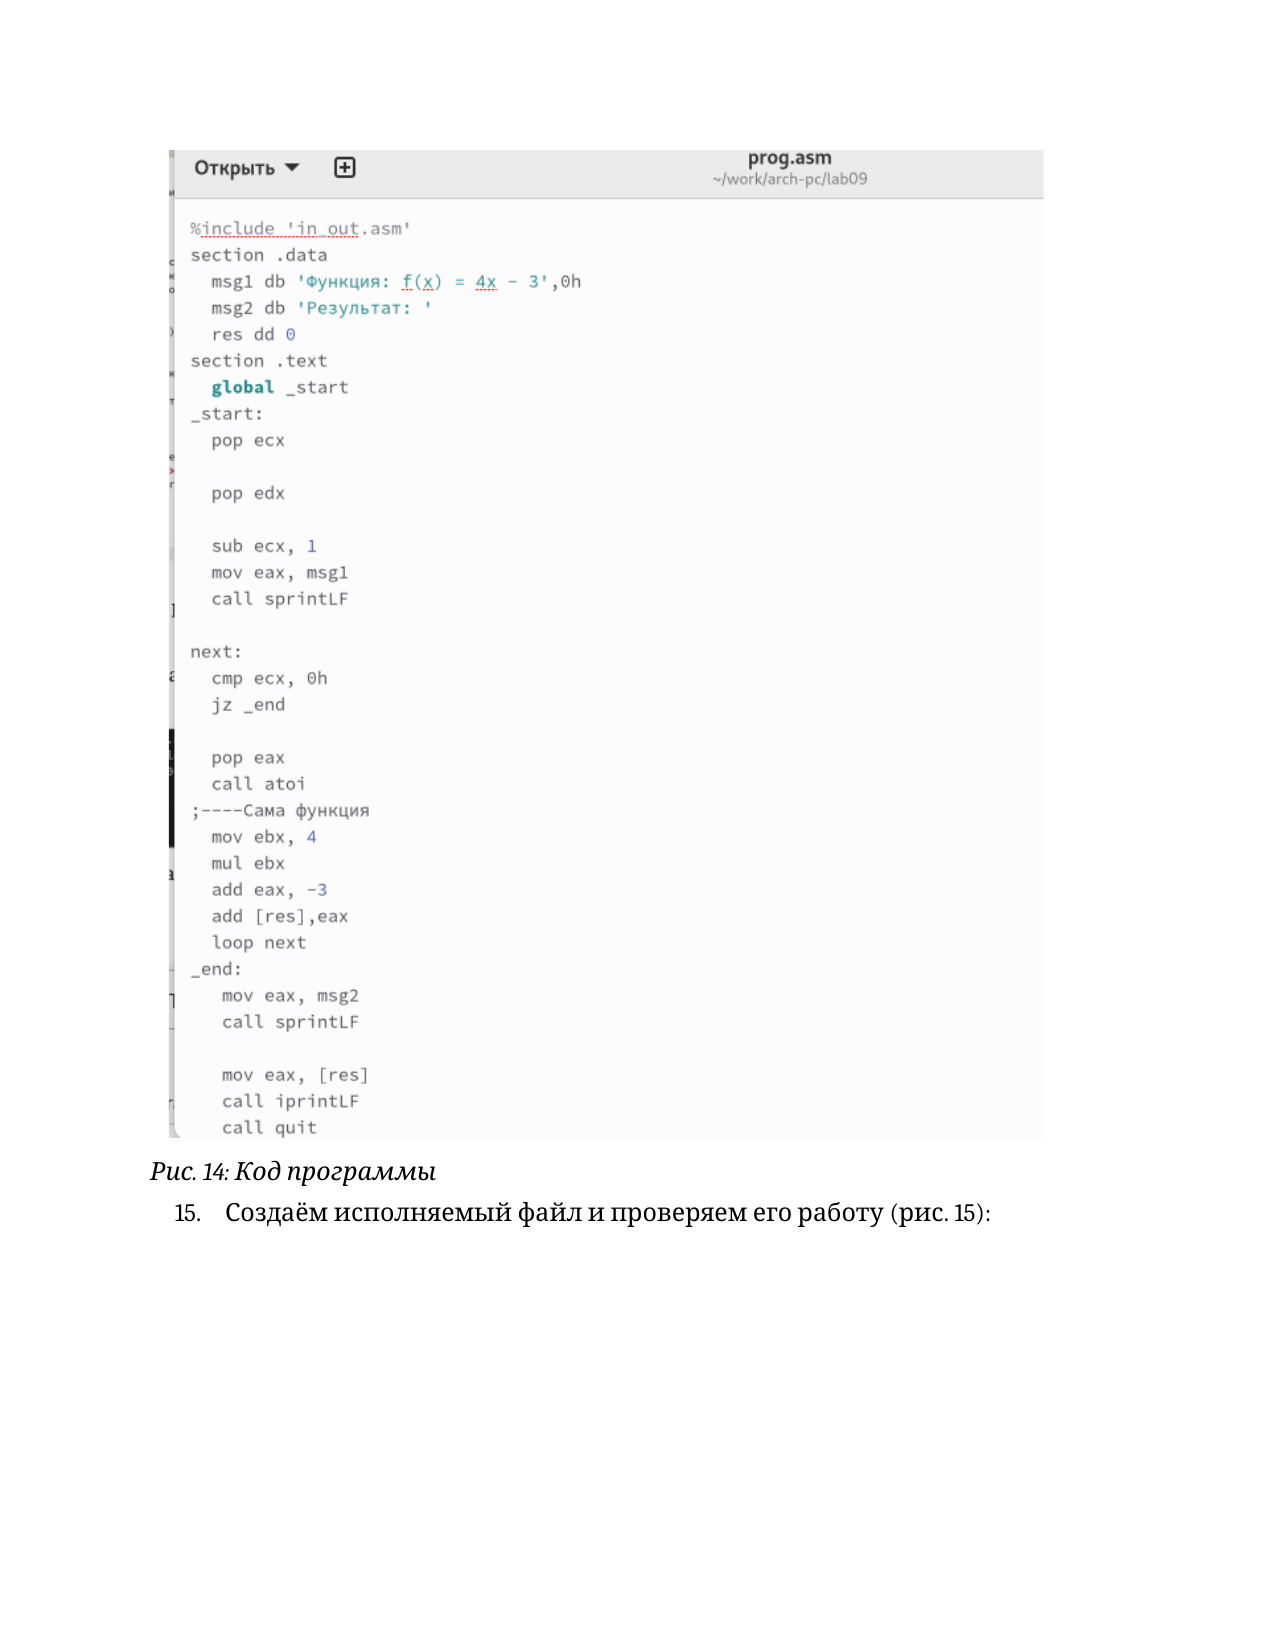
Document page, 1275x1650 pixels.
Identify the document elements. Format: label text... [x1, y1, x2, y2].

text Рис. 14: Код программы [150, 1158, 1125, 1187]
picture [168, 150, 1044, 1138]
list Создаём исполняемый файл и проверяем его работу (рис. 15): [175, 1199, 1125, 1228]
